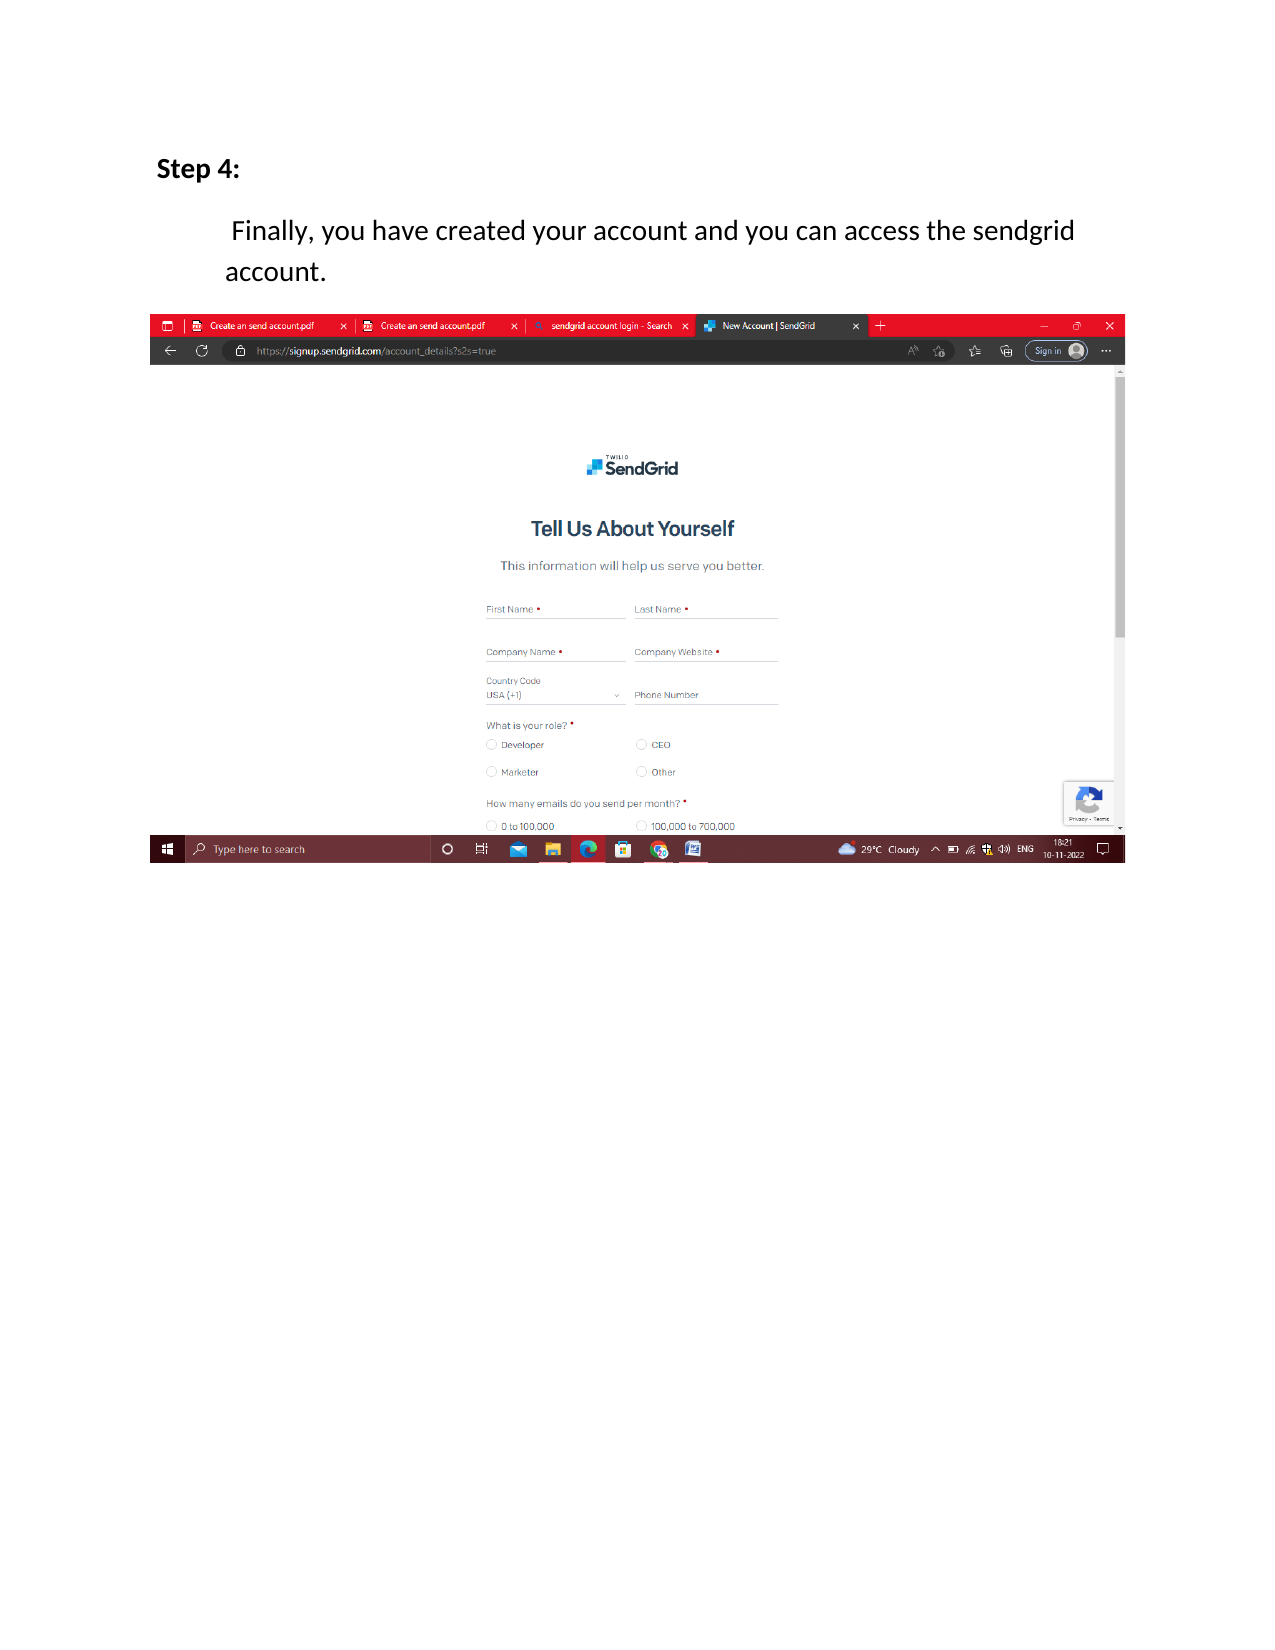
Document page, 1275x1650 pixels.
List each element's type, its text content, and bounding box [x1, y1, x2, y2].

picture [150, 314, 1125, 863]
text Step 4: [150, 150, 1125, 186]
text Finally, you have created your account and you can access the sendgrid account. [225, 212, 1125, 288]
